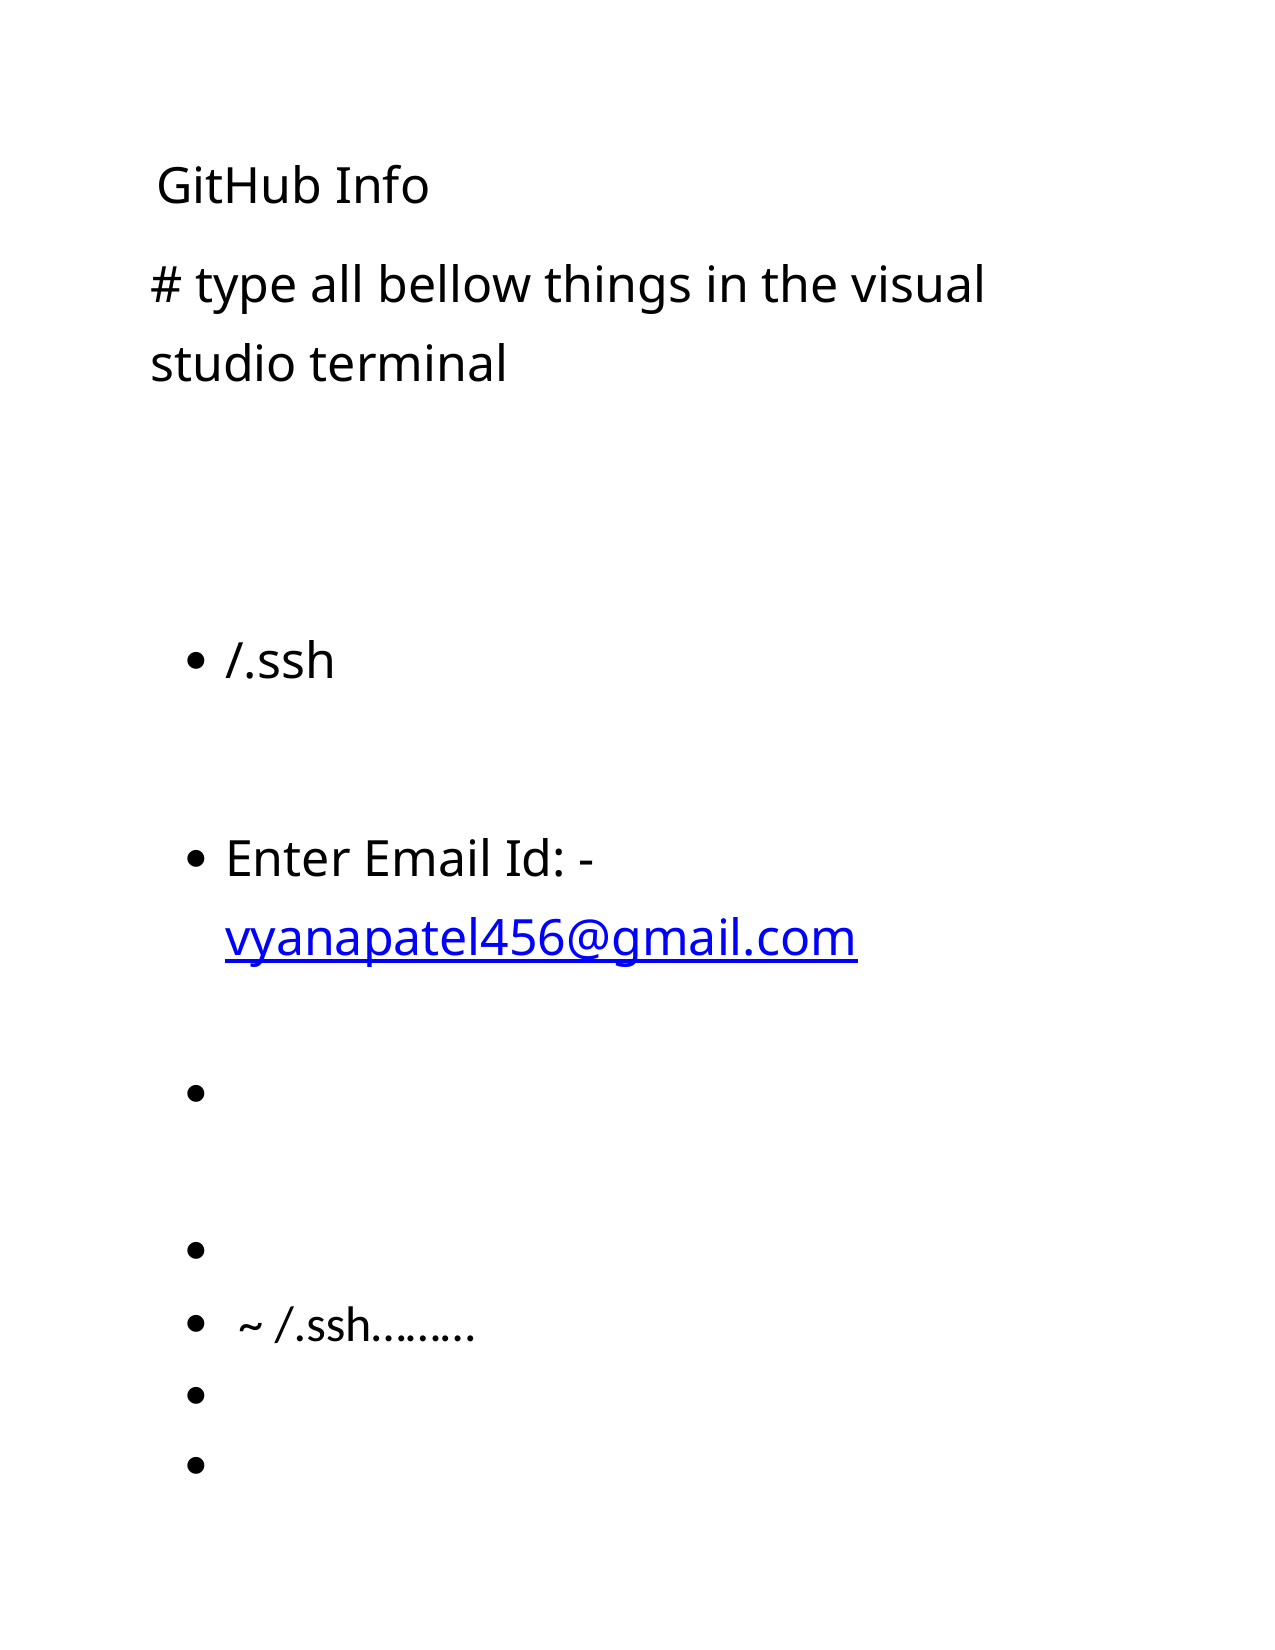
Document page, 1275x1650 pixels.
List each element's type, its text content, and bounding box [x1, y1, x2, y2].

list /.ssh [187, 625, 1125, 693]
list ~ /.ssh……… [187, 1293, 1125, 1354]
text # type all bellow things in the visual studio terminal [150, 249, 1125, 396]
text GitHub Info [150, 150, 1125, 218]
list Enter Email Id: - vyanapatel456@gmail.com [187, 823, 1125, 970]
